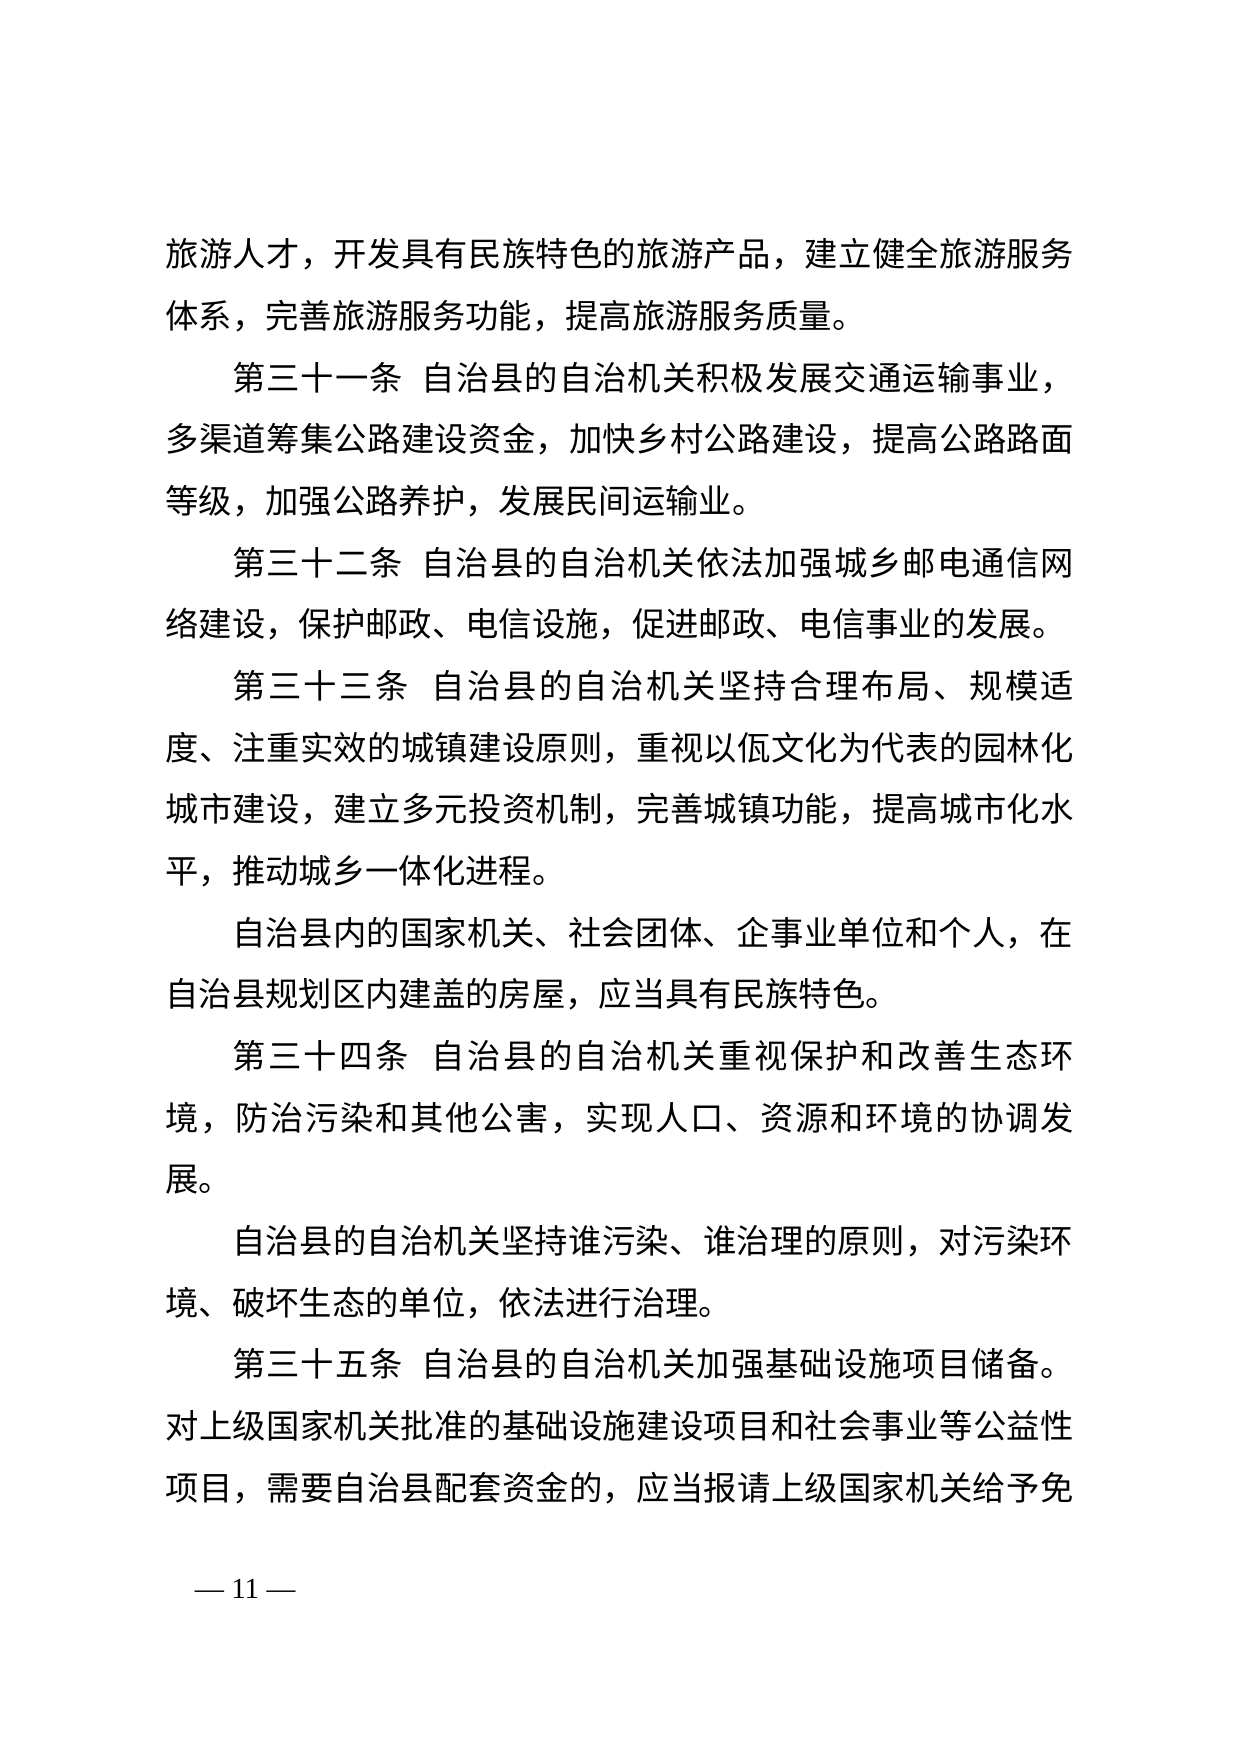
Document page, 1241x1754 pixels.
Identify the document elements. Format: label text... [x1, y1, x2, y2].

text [165, 217, 1075, 341]
text 自治县内的国家机关、社会团体、企事业单位和个人，在自治县规划区内建盖的房屋，应当具有民族特色。 [165, 896, 1075, 1019]
text 第三十二条 自治县的自治机关依法加强城乡邮电通信网络建设，保护邮政、电信设施，促进邮政、电信事业的发展。 [165, 526, 1075, 649]
text 自治县的自治机关坚持谁污染、谁治理的原则，对污染环境、破坏生态的单位，依法进行治理。 [165, 1204, 1075, 1327]
text 第三十四条 自治县的自治机关重视保护和改善生态环境，防治污染和其他公害，实现人口、资源和环境的协调发展。 [165, 1019, 1075, 1204]
text 第三十一条 自治县的自治机关积极发展交通运输事业，多渠道筹集公路建设资金，加快乡村公路建设，提高公路路面等级，加强公路养护，发展民间运输业。 [165, 341, 1075, 526]
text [165, 1327, 1075, 1512]
text 第三十三条 自治县的自治机关坚持合理布局、规模适度、注重实效的城镇建设原则，重视以佤文化为代表的园林化城市建设，建立多元投资机制，完善城镇功能，提高城市化水平，推动城乡一体化进程。 [165, 649, 1075, 896]
